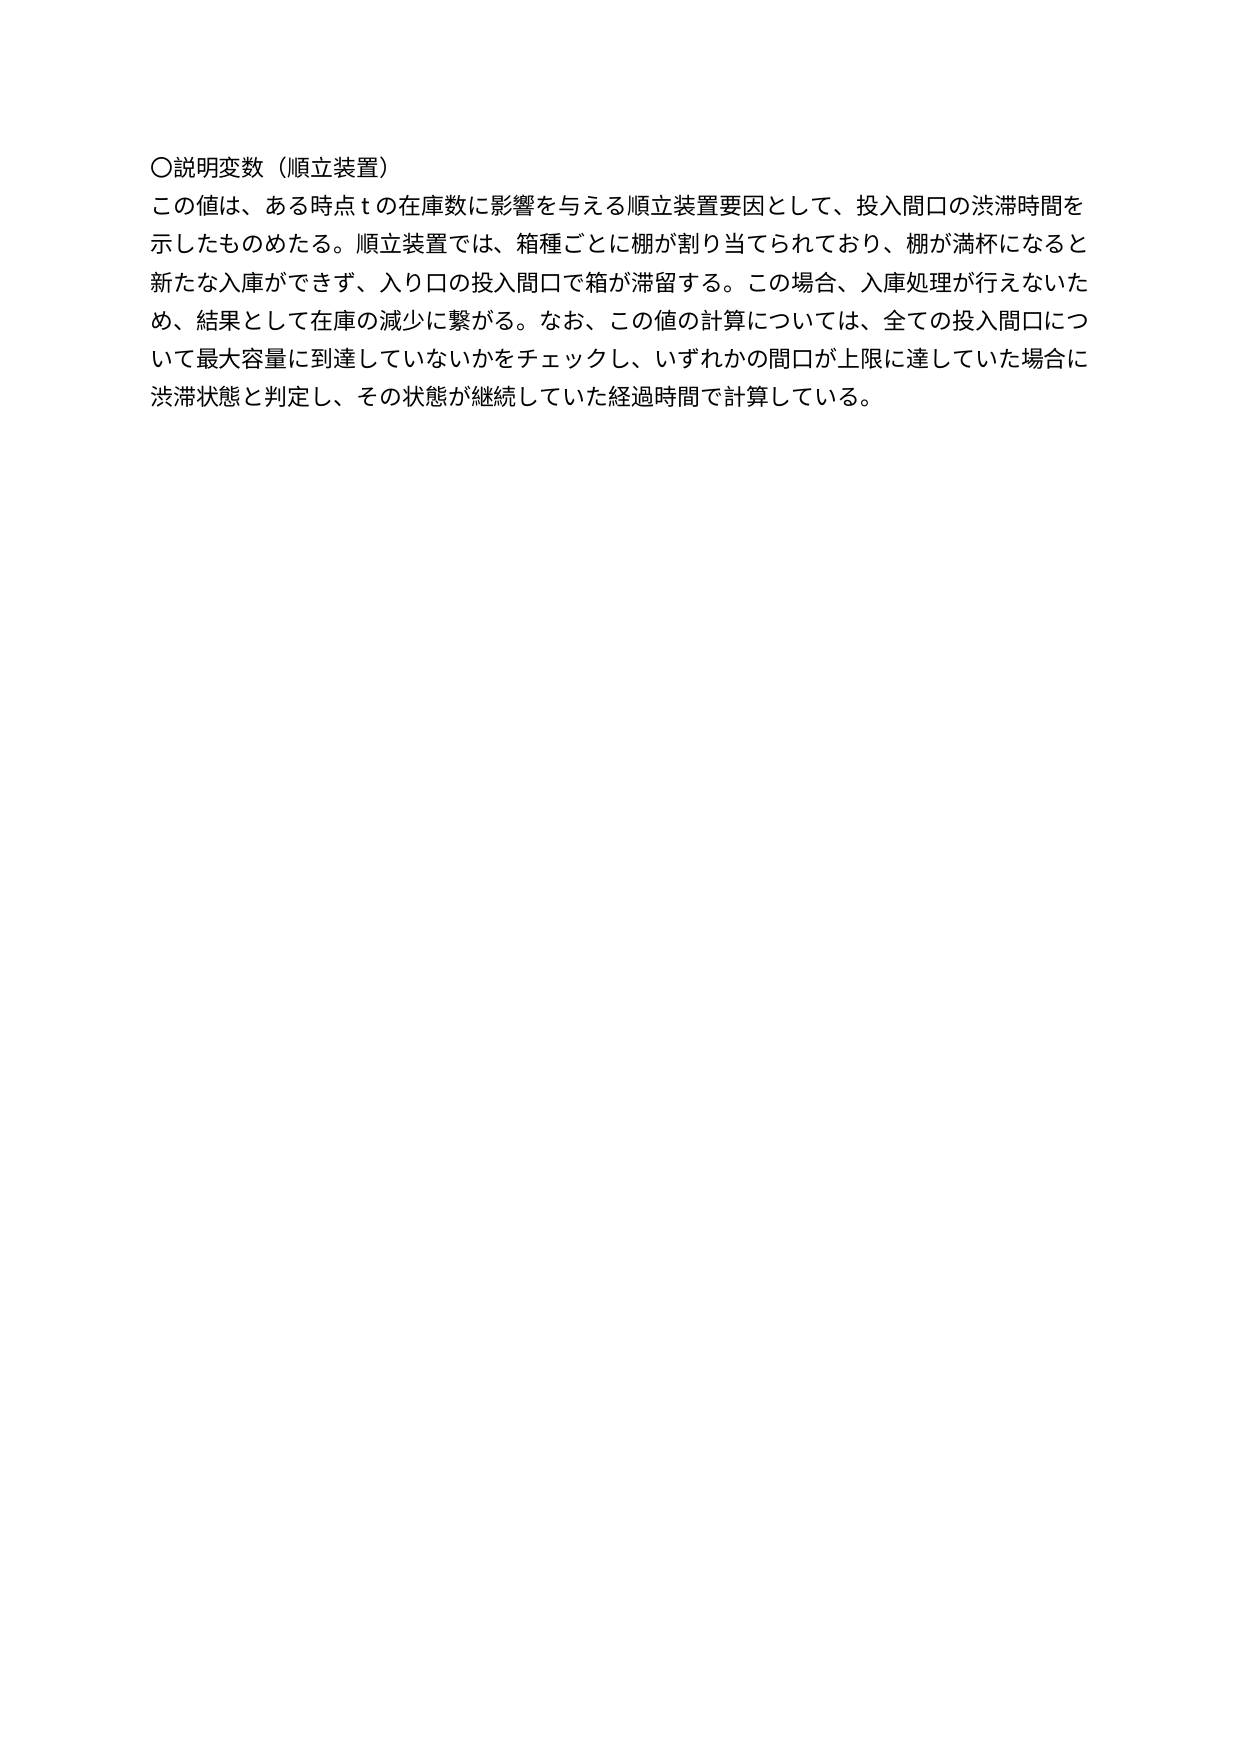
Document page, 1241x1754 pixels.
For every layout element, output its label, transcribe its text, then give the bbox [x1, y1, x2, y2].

text 〇説明変数（順立装置） [150, 150, 1090, 183]
text この値は、ある時点 t の在庫数に影響を与える順立装置要因として、投入間口の渋滞時間を示したものめたる。順立装置では、箱種ごとに棚が割り当てられており、棚が満杯になると新たな入庫ができず、入り口の投入間口で箱が滞留する。この場合、入庫処理が行えないため、結果として在庫の減少に繋がる。なお、この値の計算については、全ての投入間口について最大容量に到達していないかをチェックし、いずれかの間口が上限に達していた場合に渋滞状態と判定し、その状態が継続していた経過時間で計算している。 [150, 188, 1090, 412]
